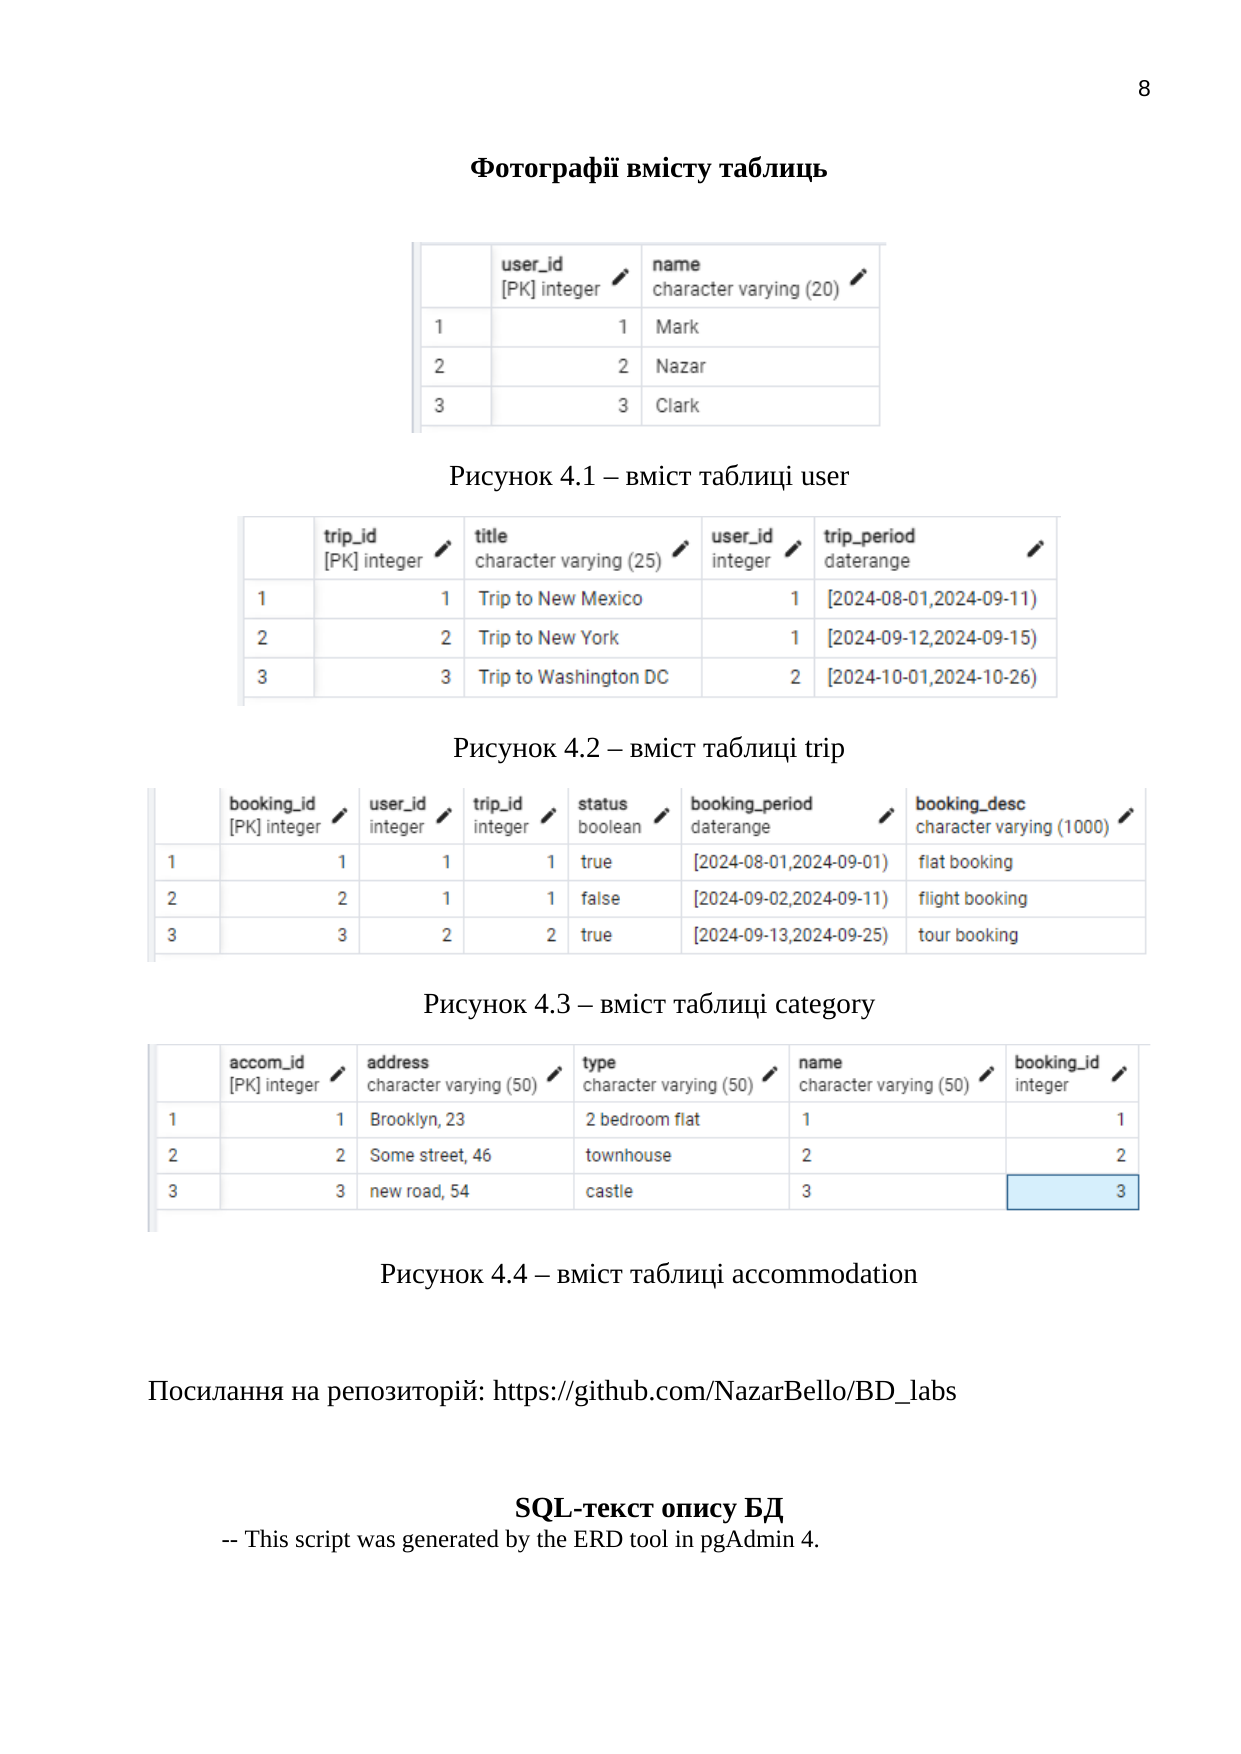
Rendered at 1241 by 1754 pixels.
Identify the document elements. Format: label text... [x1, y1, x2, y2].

text -- This script was generated by the ERD tool in pgAdmin 4. [148, 1524, 1150, 1553]
text Рисунок 4.1 – вміст таблиці user [148, 458, 1150, 491]
picture [411, 242, 887, 433]
text Фотографії вмісту таблиць [148, 150, 1150, 183]
picture [147, 788, 1151, 962]
text SQL-текст опису БД [148, 1491, 1150, 1524]
text Рисунок 4.3 – вміст таблиці category [148, 986, 1150, 1020]
text Рисунок 4.4 – вміст таблиці accommodation [148, 1256, 1150, 1290]
text Рисунок 4.2 – вміст таблиці trip [148, 730, 1150, 764]
picture [237, 516, 1061, 706]
picture [147, 1044, 1151, 1232]
text Посилання на репозиторій: https://github.com/NazarBello/BD_labs [148, 1373, 1150, 1407]
